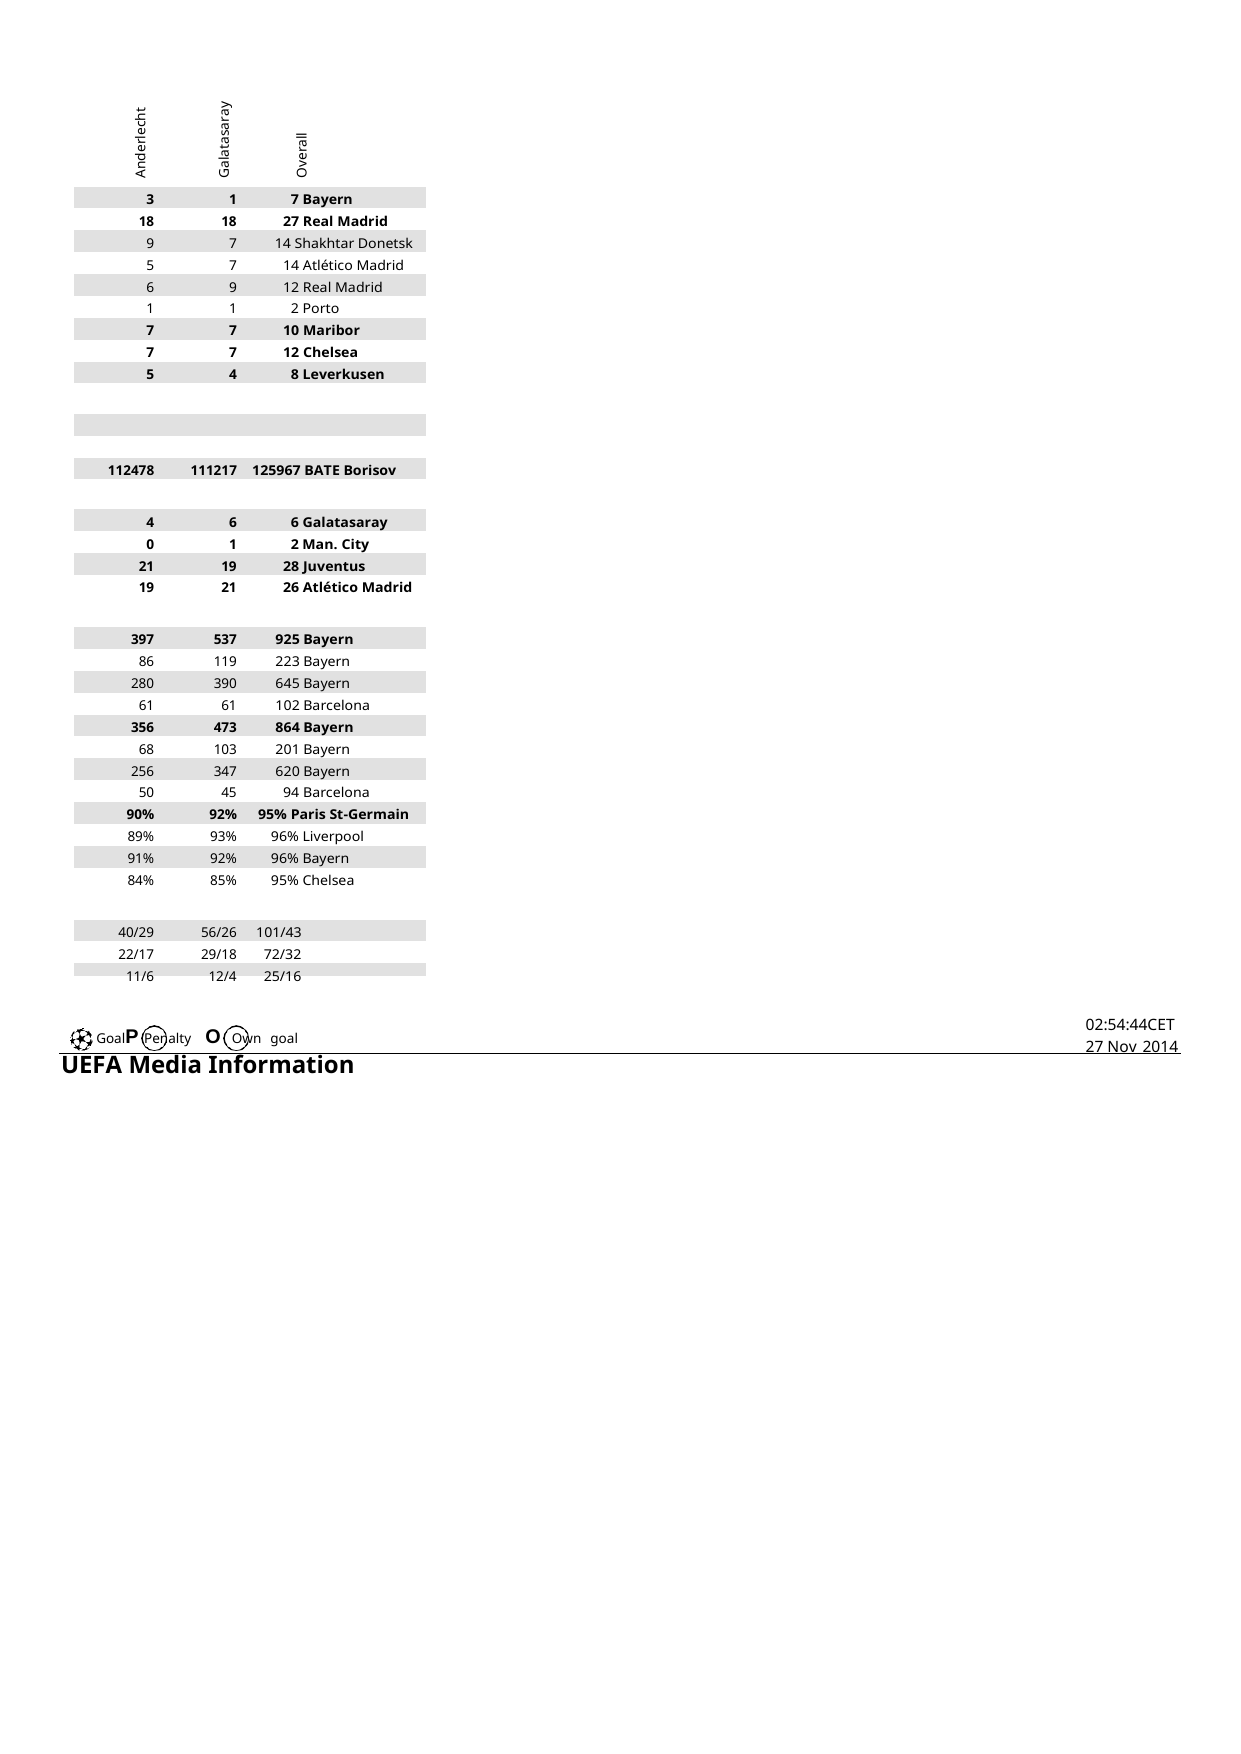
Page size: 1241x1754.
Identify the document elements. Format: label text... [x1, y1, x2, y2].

text UEFA Media Information [61, 1019, 1194, 1078]
